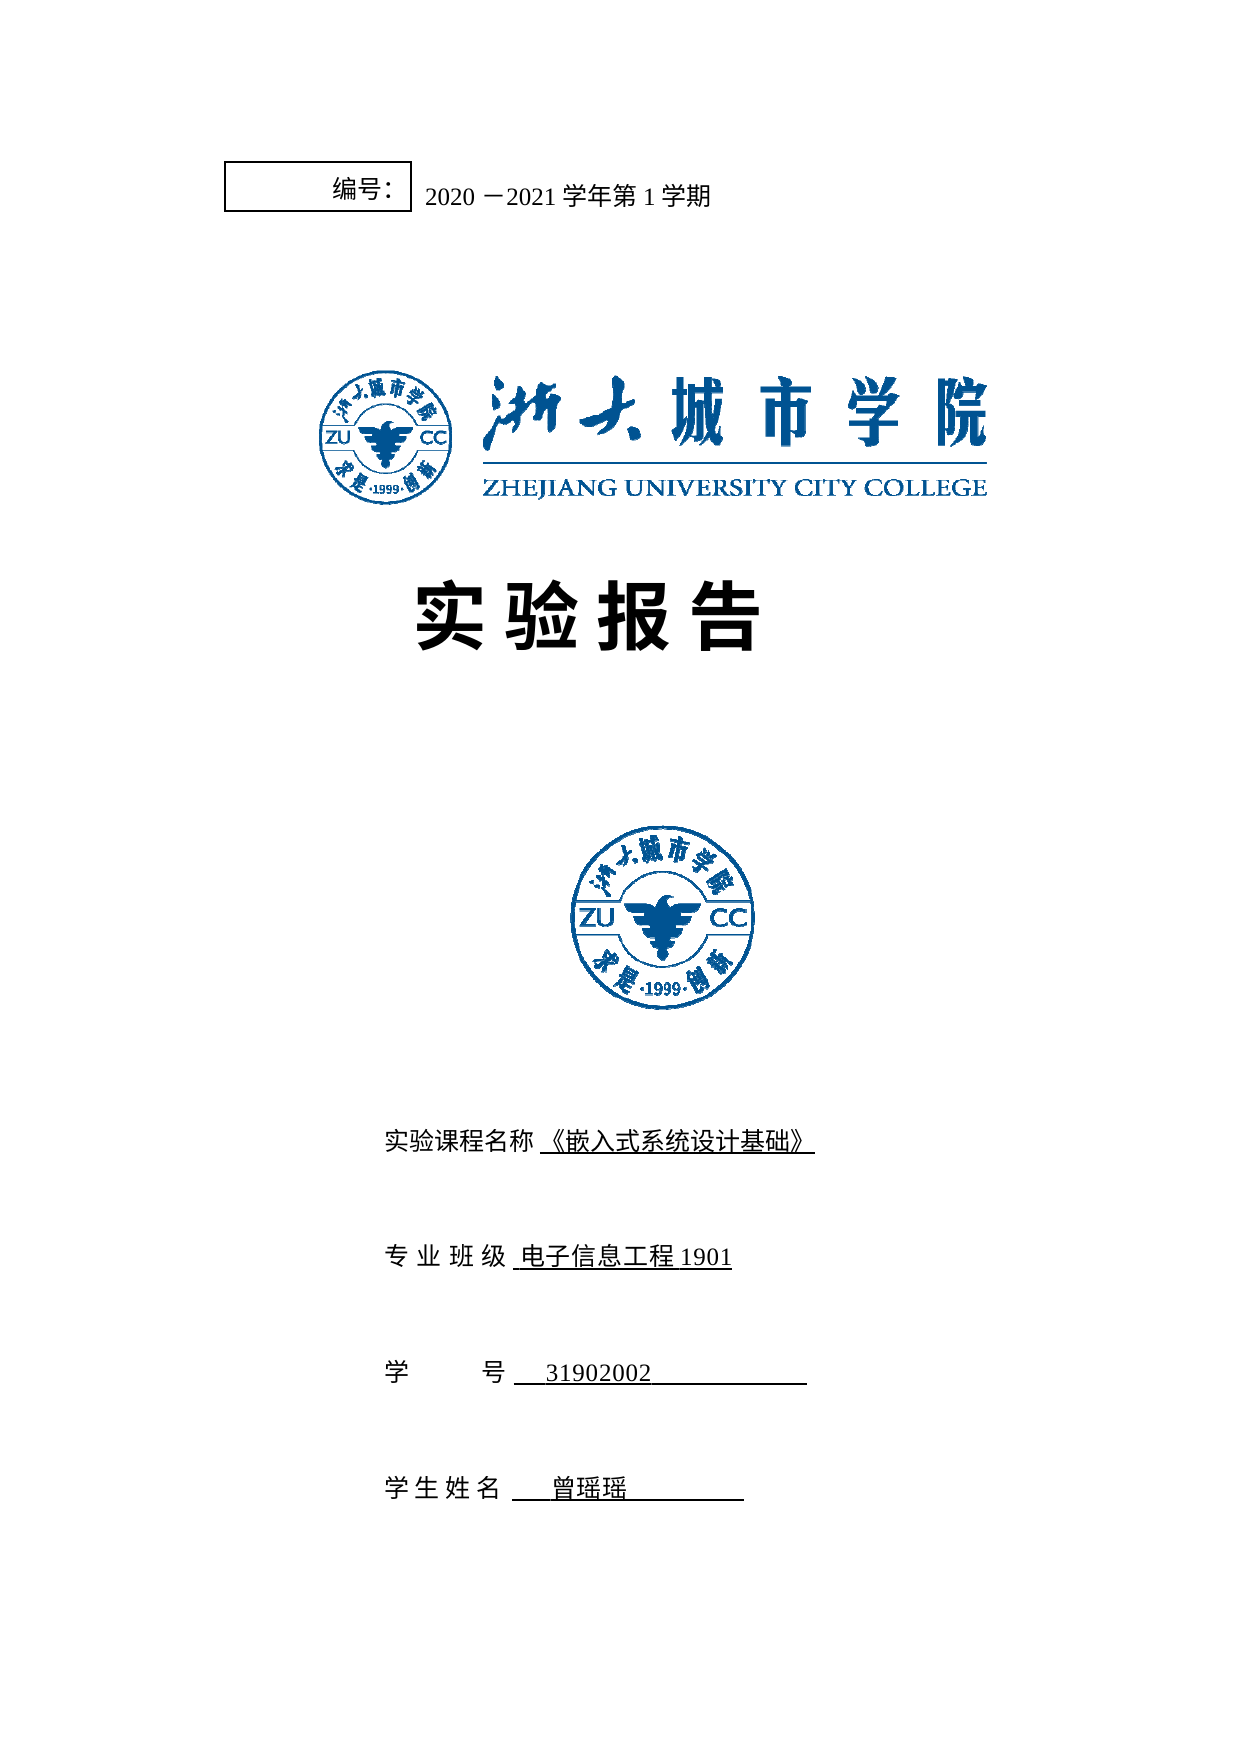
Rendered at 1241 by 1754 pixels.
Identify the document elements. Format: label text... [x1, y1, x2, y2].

text 专 业 班 级 电子信息工程1901 [187, 1222, 836, 1287]
picture [537, 781, 795, 1034]
text 2020 －2021 学年第 1 学期 [187, 162, 1053, 227]
text 学 生 姓 号 31902002 [187, 1338, 836, 1403]
text 实验课程名称 《嵌入式系统设计基础》 [187, 1107, 836, 1172]
picture [310, 341, 998, 535]
subtitle 实 验 报 告 [187, 547, 1053, 677]
text 学 生 姓 名 曾瑶瑶 [187, 1454, 836, 1519]
